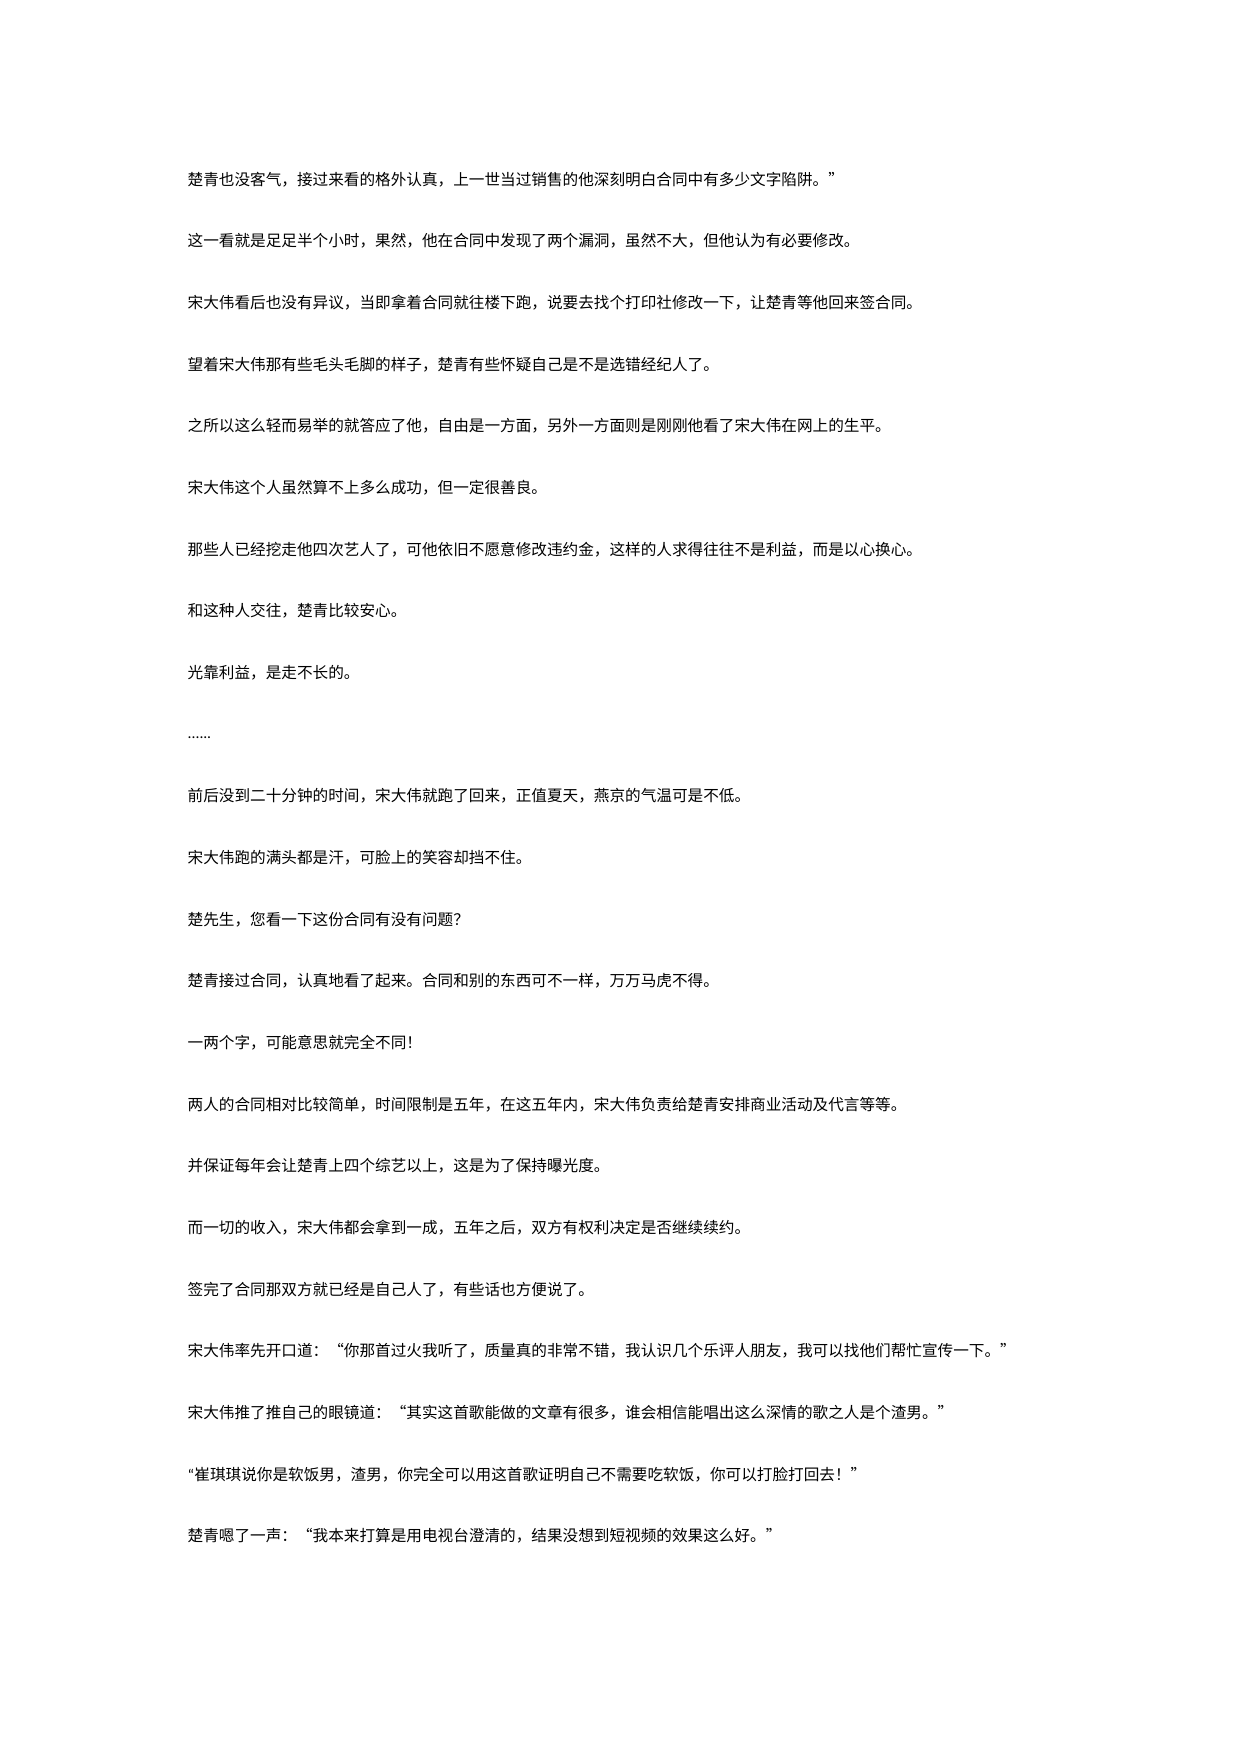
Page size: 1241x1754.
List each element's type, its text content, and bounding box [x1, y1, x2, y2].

text 签完了合同那双方就已经是自己人了，有些话也方便说了。 [187, 1272, 1053, 1304]
text 楚青也没客气，接过来看的格外认真，上一世当过销售的他深刻明白合同中有多少文字陷阱。” [187, 162, 1053, 194]
text “崔琪琪说你是软饭男，渣男，你完全可以用这首歌证明自己不需要吃软饭，你可以打脸打回去！” [187, 1457, 1053, 1489]
text 之所以这么轻而易举的就答应了他，自由是一方面，另外一方面则是刚刚他看了宋大伟在网上的生平。 [187, 409, 1053, 441]
text ...... [187, 717, 1053, 749]
text 楚青接过合同，认真地看了起来。合同和别的东西可不一样，万万马虎不得。 [187, 964, 1053, 996]
text 光靠利益，是走不长的。 [187, 655, 1053, 688]
text 宋大伟率先开口道：“你那首过火我听了，质量真的非常不错，我认识几个乐评人朋友，我可以找他们帮忙宣传一下。” [187, 1334, 1053, 1366]
text 这一看就是足足半个小时，果然，他在合同中发现了两个漏洞，虽然不大，但他认为有必要修改。 [187, 224, 1053, 256]
text 一两个字，可能意思就完全不同！ [187, 1025, 1053, 1058]
text 两人的合同相对比较简单，时间限制是五年，在这五年内，宋大伟负责给楚青安排商业活动及代言等等。 [187, 1087, 1053, 1119]
text 那些人已经挖走他四次艺人了，可他依旧不愿意修改违约金，这样的人求得往往不是利益，而是以心换心。 [187, 532, 1053, 564]
text 前后没到二十分钟的时间，宋大伟就跑了回来，正值夏天，燕京的气温可是不低。 [187, 779, 1053, 811]
text 宋大伟这个人虽然算不上多么成功，但一定很善良。 [187, 470, 1053, 503]
text 并保证每年会让楚青上四个综艺以上，这是为了保持曝光度。 [187, 1149, 1053, 1181]
text 宋大伟看后也没有异议，当即拿着合同就往楼下跑，说要去找个打印社修改一下，让楚青等他回来签合同。 [187, 285, 1053, 318]
text 宋大伟跑的满头都是汗，可脸上的笑容却挡不住。 [187, 840, 1053, 873]
text 而一切的收入，宋大伟都会拿到一成，五年之后，双方有权利决定是否继续续约。 [187, 1210, 1053, 1243]
text 和这种人交往，楚青比较安心。 [187, 594, 1053, 626]
text 宋大伟推了推自己的眼镜道：“其实这首歌能做的文章有很多，谁会相信能唱出这么深情的歌之人是个渣男。” [187, 1395, 1053, 1428]
text 楚先生，您看一下这份合同有没有问题？ [187, 902, 1053, 934]
text 楚青嗯了一声：“我本来打算是用电视台澄清的，结果没想到短视频的效果这么好。” [187, 1519, 1053, 1551]
text 望着宋大伟那有些毛头毛脚的样子，楚青有些怀疑自己是不是选错经纪人了。 [187, 347, 1053, 379]
